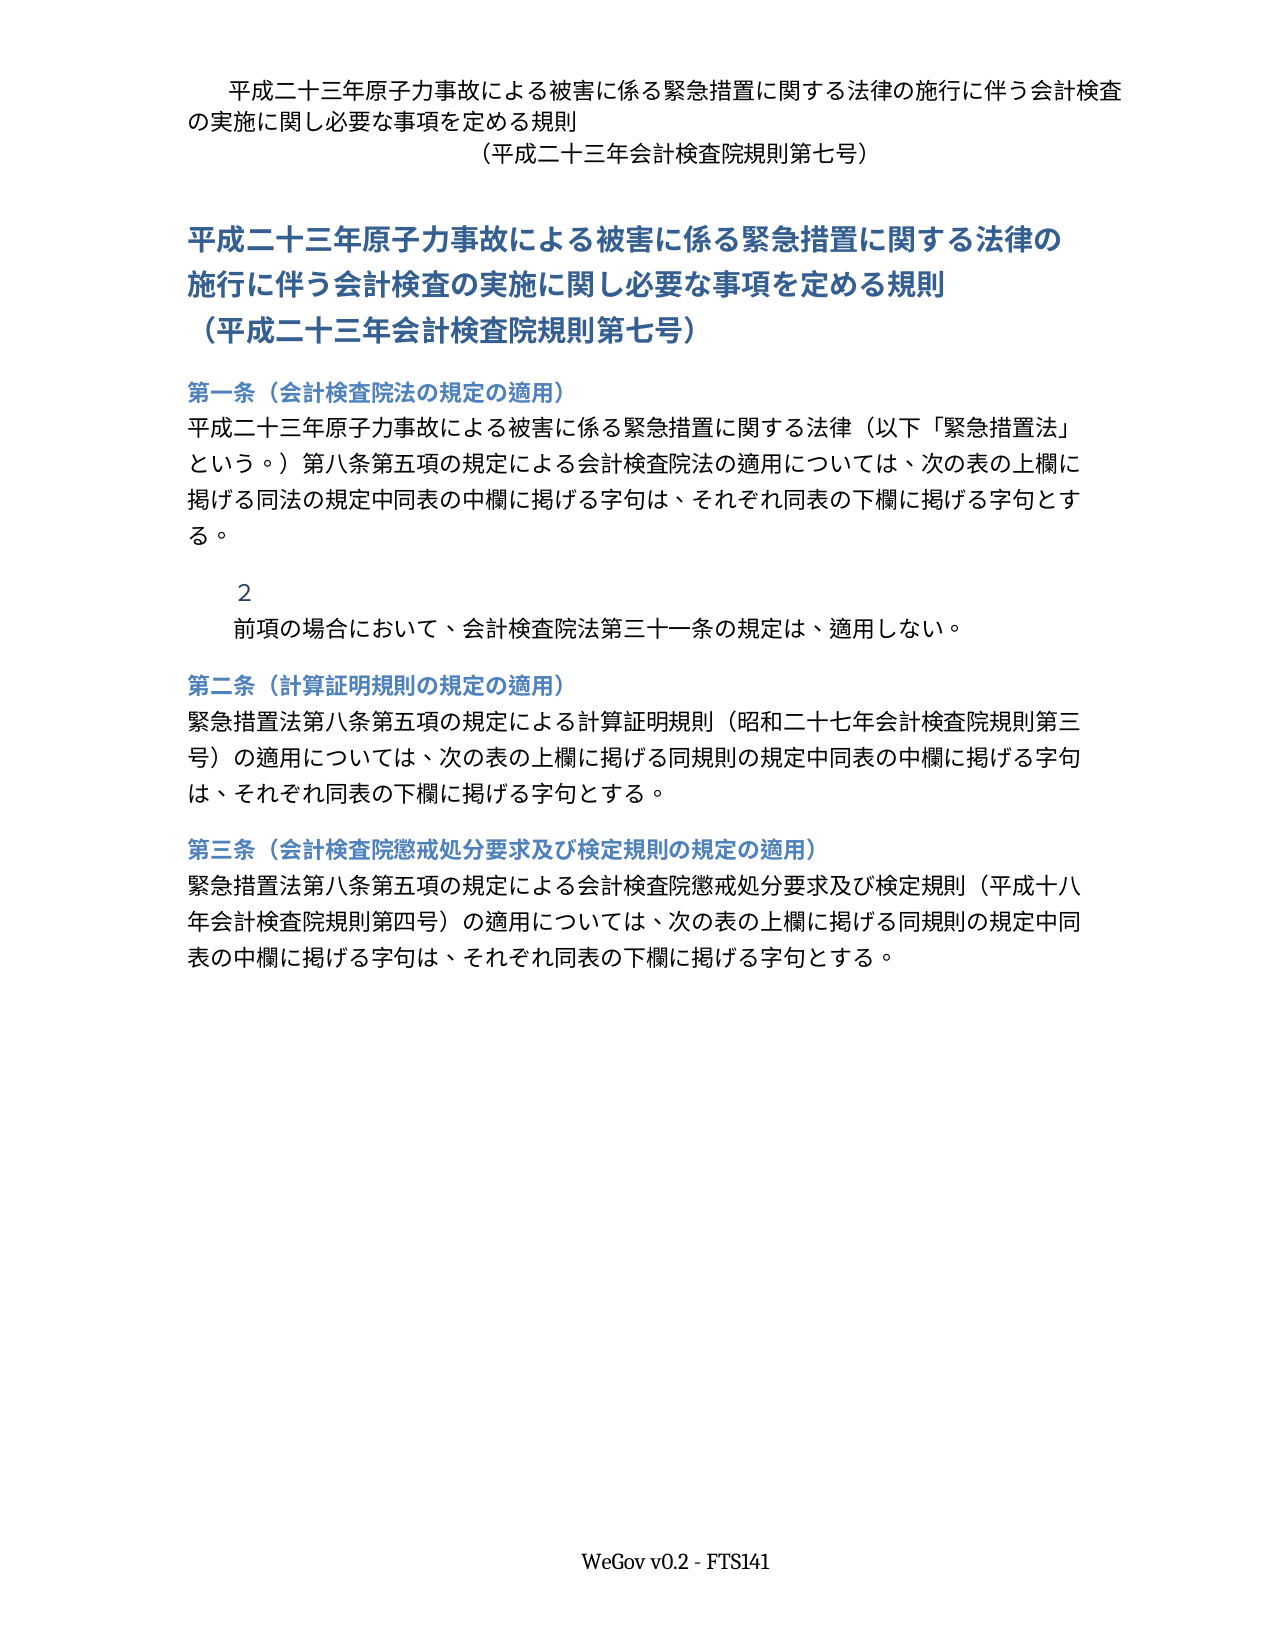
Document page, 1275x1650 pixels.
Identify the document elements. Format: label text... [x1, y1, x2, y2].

subtitle ２ [233, 577, 1087, 608]
text 平成二十三年原子力事故による被害に係る緊急措置に関する法律（以下「緊急措置法」という。）第八条第五項の規定による会計検査院法の適用については、次の表の上欄に掲げる同法の規定中同表の中欄に掲げる字句は、それぞれ同表の下欄に掲げる字句とする。 [187, 412, 1087, 551]
subtitle 第一条（会計検査院法の規定の適用） [187, 376, 1087, 408]
text 緊急措置法第八条第五項の規定による計算証明規則（昭和二十七年会計検査院規則第三号）の適用については、次の表の上欄に掲げる同規則の規定中同表の中欄に掲げる字句は、それぞれ同表の下欄に掲げる字句とする。 [187, 706, 1087, 809]
text 前項の場合において、会計検査院法第三十一条の規定は、適用しない。 [233, 613, 1087, 644]
subtitle 第三条（会計検査院懲戒処分要求及び検定規則の規定の適用） [187, 834, 1087, 866]
text 緊急措置法第八条第五項の規定による会計検査院懲戒処分要求及び検定規則（平成十八年会計検査院規則第四号）の適用については、次の表の上欄に掲げる同規則の規定中同表の中欄に掲げる字句は、それぞれ同表の下欄に掲げる字句とする。 [187, 870, 1087, 973]
subtitle 第二条（計算証明規則の規定の適用） [187, 670, 1087, 701]
subtitle 平成二十三年原子力事故による被害に係る緊急措置に関する法律の施行に伴う会計検査の実施に関し必要な事項を定める規則 （平成二十三年会計検査院規則第七号） [187, 219, 1087, 350]
